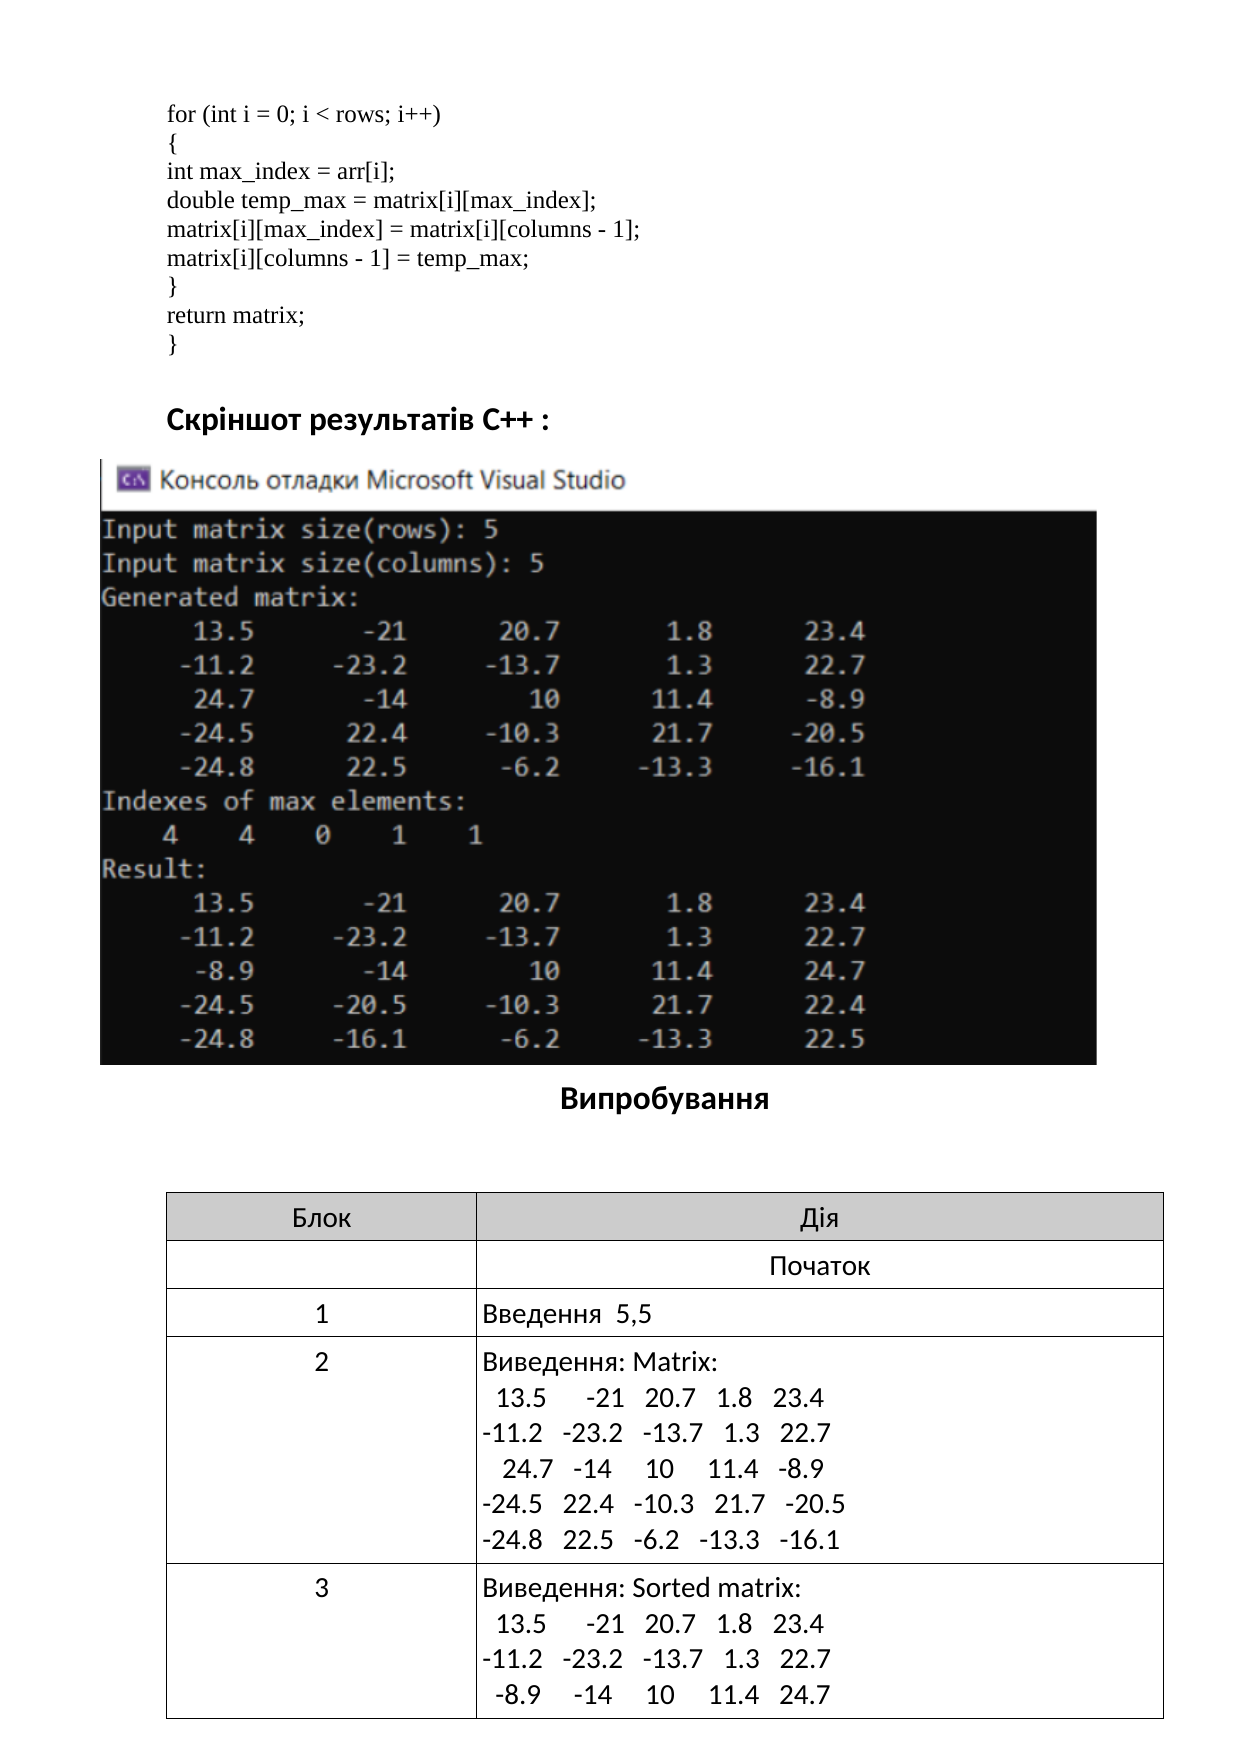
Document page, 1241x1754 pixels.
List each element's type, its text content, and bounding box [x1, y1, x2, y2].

text double temp_max = matrix[i][max_index]; [167, 185, 1163, 214]
table_header Блок [167, 1193, 476, 1240]
table_cell 2 [167, 1337, 476, 1562]
text } [167, 271, 1163, 300]
table_header Дія [477, 1193, 1163, 1240]
table_cell 1 [167, 1289, 476, 1336]
text matrix[i][columns - 1] = temp_max; [167, 243, 1163, 271]
text int max_index = arr[i]; [167, 156, 1163, 185]
text return matrix; [167, 300, 1163, 329]
text Скріншот результатів C++ : [167, 398, 1163, 439]
table_cell Введення 5,5 [477, 1289, 1163, 1336]
text } [167, 329, 1163, 358]
table_cell [167, 1241, 476, 1288]
table_cell Виведення: Matrix: 13.5 -21 20.7 1.8 23.4 -11.2 -23.2 -13.7 1.3 22.7 24.7 -14 10 11.4 -8.9 -24.5 22.4 -10.3 21.7 -20.5 -24.8 22.5 -6.2 -13.3 -16.1 [477, 1337, 1163, 1562]
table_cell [477, 1564, 1163, 1717]
table_cell 3 [167, 1564, 476, 1717]
text Випробування [167, 1077, 1163, 1118]
table_cell Початок [477, 1241, 1163, 1288]
text matrix[i][max_index] = matrix[i][columns - 1]; [167, 214, 1163, 243]
text for (int i = 0; i < rows; i++) [167, 99, 1163, 128]
text { [167, 128, 1163, 156]
picture [100, 459, 1097, 1065]
